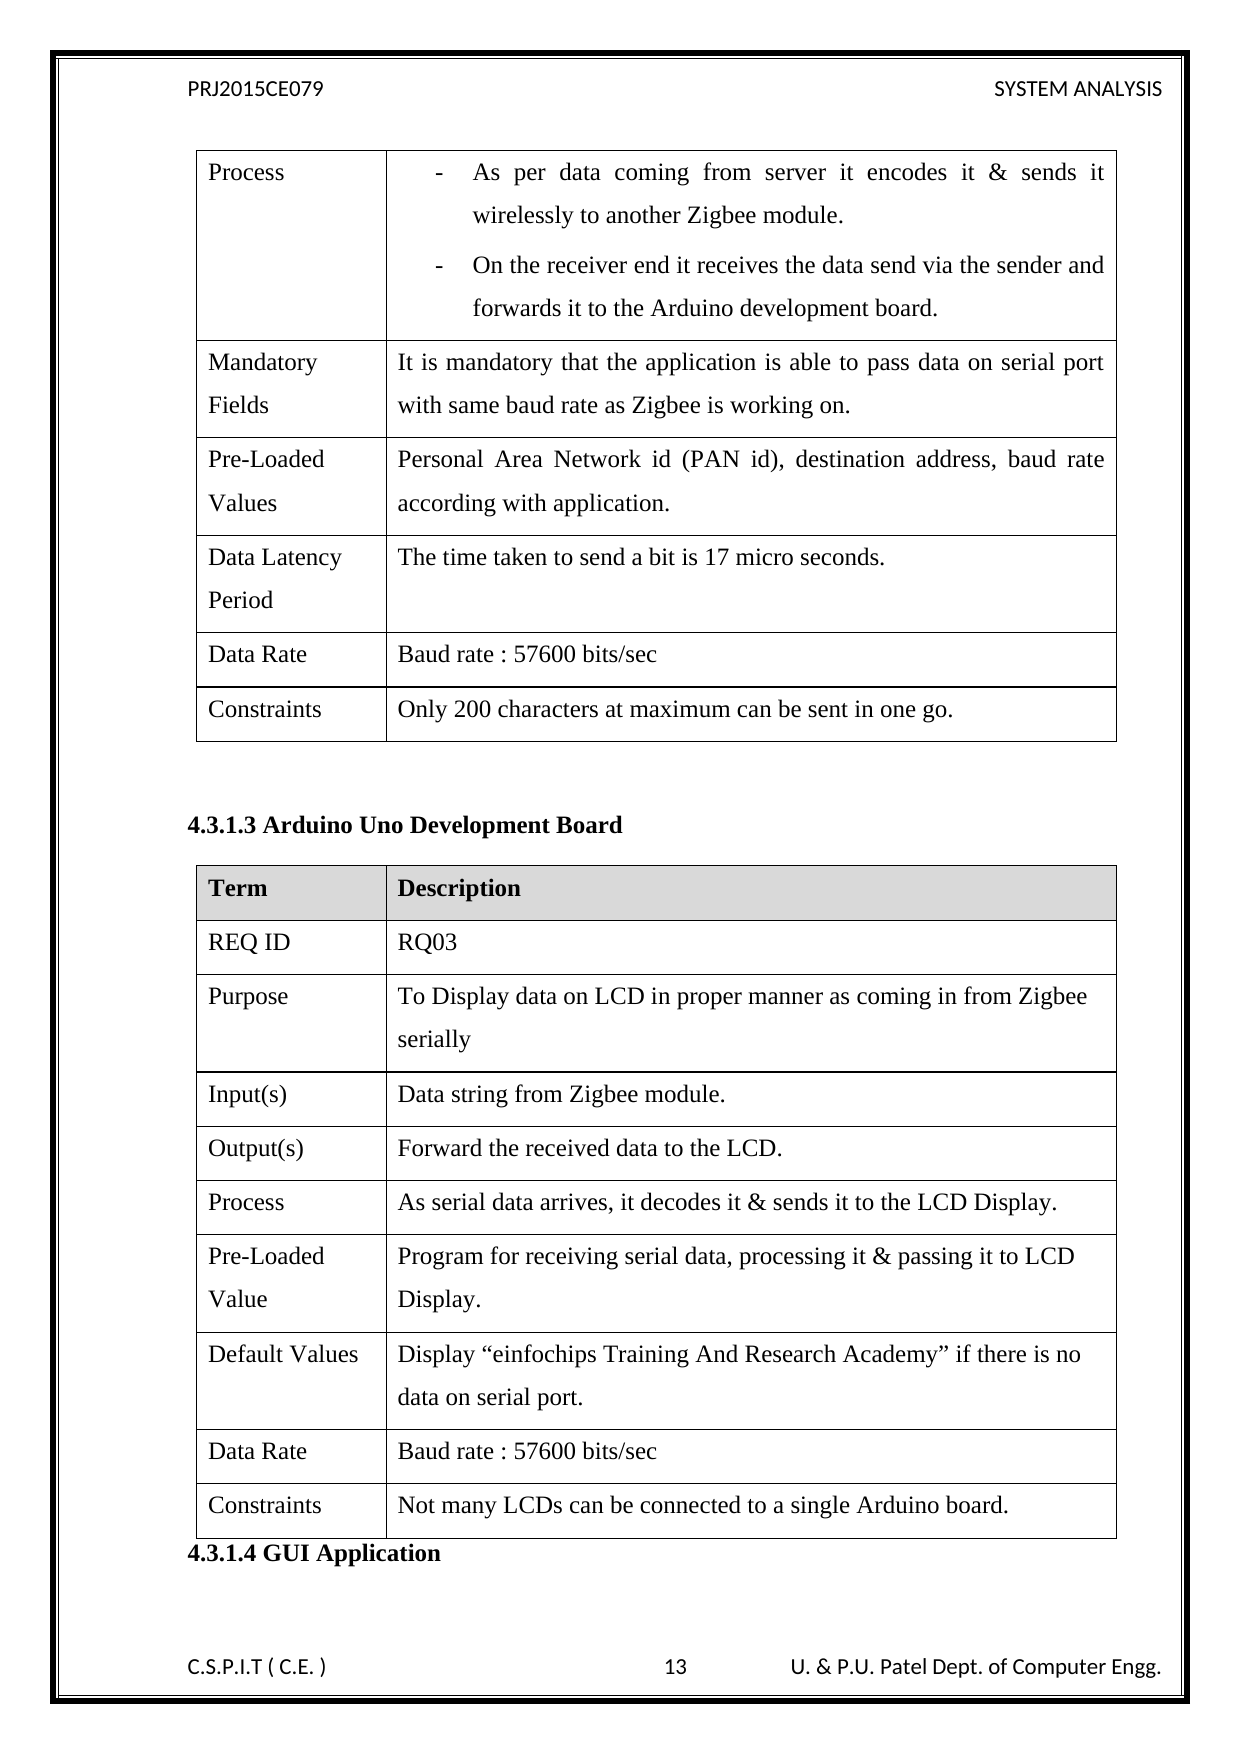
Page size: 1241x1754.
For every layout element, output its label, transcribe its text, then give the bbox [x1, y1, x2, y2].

table_cell Program for receiving serial data, processing it & passing it to LCD Display. [387, 1235, 1116, 1332]
table_cell Constraints [197, 688, 386, 741]
table_cell Pre-Loaded Values [197, 438, 386, 535]
table_cell Constraints [197, 1484, 386, 1537]
table_cell Pre-Loaded Value [197, 1235, 386, 1332]
subtitle 4.3.1.3 Arduino Uno Development Board [187, 810, 1090, 838]
table_cell Not many LCDs can be connected to a single Arduino board. [387, 1484, 1116, 1537]
table_cell Process [197, 151, 386, 340]
table_cell Mandatory Fields [197, 341, 386, 437]
table_cell Data string from Zigbee module. [387, 1073, 1116, 1126]
table_cell Data Rate [197, 1430, 386, 1483]
table_cell Process [197, 1181, 386, 1234]
table_header Description [387, 866, 1116, 920]
table_cell Data Rate [197, 633, 386, 686]
table_cell Display “einfochips Training And Research Academy” if there is no data on serial port. [387, 1333, 1116, 1429]
table_cell Baud rate : 57600 bits/sec [387, 633, 1116, 686]
table_cell Baud rate : 57600 bits/sec [387, 1430, 1116, 1483]
table_cell Input(s) [197, 1073, 386, 1126]
table_cell RQ03 [387, 921, 1116, 974]
table_cell Forward the received data to the LCD. [387, 1127, 1116, 1180]
table_cell As per data coming from server it encodes it & sends it wirelessly to another Zigbee module. On the receiver end it receives the data send via the sender and forwards it to the Arduino development board. [387, 151, 1116, 340]
table_cell REQ ID [197, 921, 386, 974]
table_cell It is mandatory that the application is able to pass data on serial port with same baud rate as Zigbee is working on. [387, 341, 1116, 437]
table_header Term [197, 866, 386, 920]
table_cell Purpose [197, 975, 386, 1071]
table_cell Output(s) [197, 1127, 386, 1180]
table_cell Default Values [197, 1333, 386, 1429]
table_cell As serial data arrives, it decodes it & sends it to the LCD Display. [387, 1181, 1116, 1234]
table_cell The time taken to send a bit is 17 micro seconds. [387, 536, 1116, 632]
table_cell Only 200 characters at maximum can be sent in one go. [387, 688, 1116, 741]
table_cell To Display data on LCD in proper manner as coming in from Zigbee serially [387, 975, 1116, 1071]
text 4.3.1.4 GUI Application [187, 1538, 1090, 1567]
table_cell Personal Area Network id (PAN id), destination address, baud rate according with application. [387, 438, 1116, 535]
table_cell Data Latency Period [197, 536, 386, 632]
